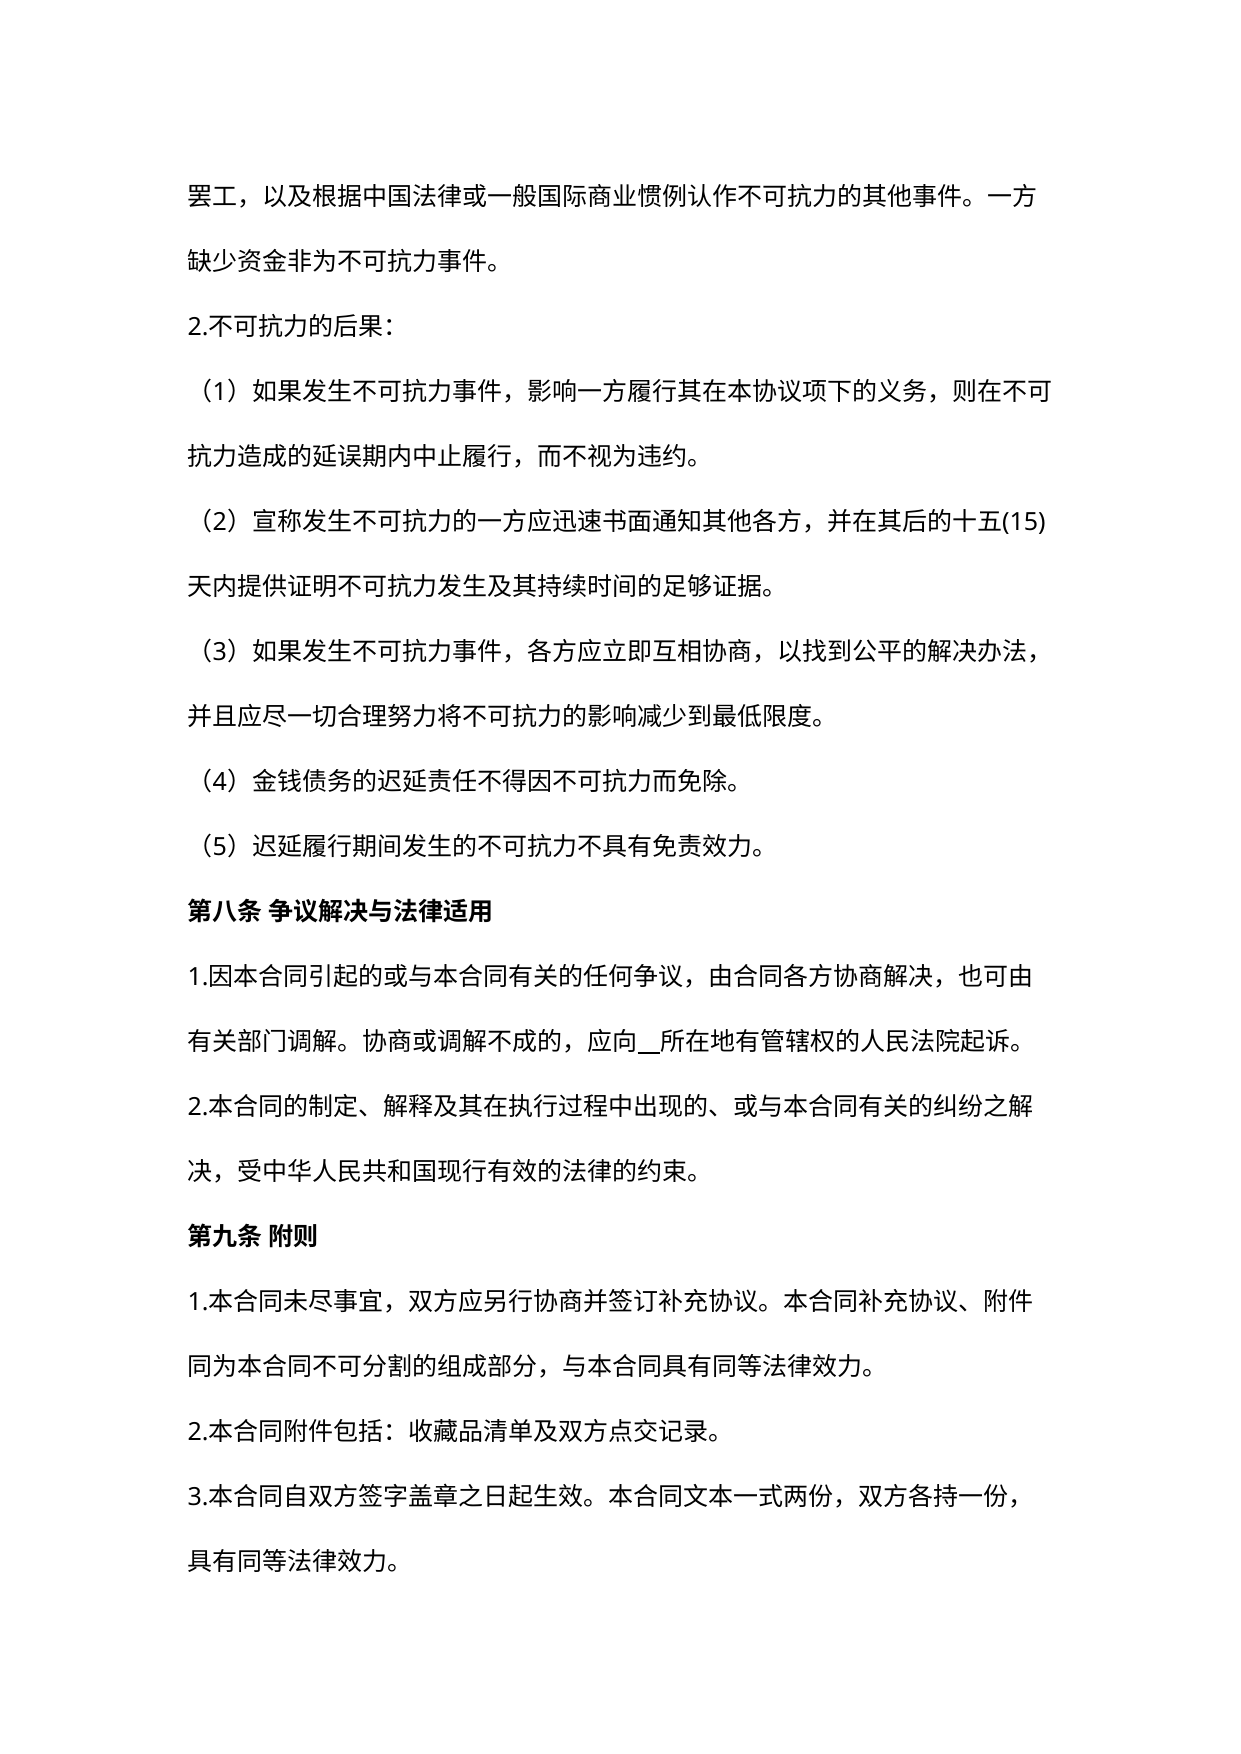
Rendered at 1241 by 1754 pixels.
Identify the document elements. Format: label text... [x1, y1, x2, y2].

subtitle 第九条 附则 [187, 1202, 1053, 1267]
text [187, 162, 1053, 292]
text 1.本合同未尽事宜，双方应另行协商并签订补充协议。本合同补充协议、附件同为本合同不可分割的组成部分，与本合同具有同等法律效力。 [187, 1267, 1053, 1397]
text （4）金钱债务的迟延责任不得因不可抗力而免除。 [187, 747, 1053, 812]
text 3.本合同自双方签字盖章之日起生效。本合同文本一式两份，双方各持一份，具有同等法律效力。 [187, 1462, 1053, 1592]
text （1）如果发生不可抗力事件，影响一方履行其在本协议项下的义务，则在不可抗力造成的延误期内中止履行，而不视为违约。 [187, 357, 1053, 487]
text 2.本合同的制定、解释及其在执行过程中出现的、或与本合同有关的纠纷之解决，受中华人民共和国现行有效的法律的约束。 [187, 1072, 1053, 1202]
text 1.因本合同引起的或与本合同有关的任何争议，由合同各方协商解决，也可由有关部门调解。协商或调解不成的，应向 所在地有管辖权的人民法院起诉。 [187, 942, 1053, 1072]
text 2.不可抗力的后果： [187, 292, 1053, 357]
text （5）迟延履行期间发生的不可抗力不具有免责效力。 [187, 812, 1053, 877]
text 2.本合同附件包括：收藏品清单及双方点交记录。 [187, 1397, 1053, 1462]
text （2）宣称发生不可抗力的一方应迅速书面通知其他各方，并在其后的十五(15)天内提供证明不可抗力发生及其持续时间的足够证据。 [187, 487, 1053, 617]
subtitle 第八条 争议解决与法律适用 [187, 877, 1053, 942]
text （3）如果发生不可抗力事件，各方应立即互相协商，以找到公平的解决办法，并且应尽一切合理努力将不可抗力的影响减少到最低限度。 [187, 617, 1053, 747]
